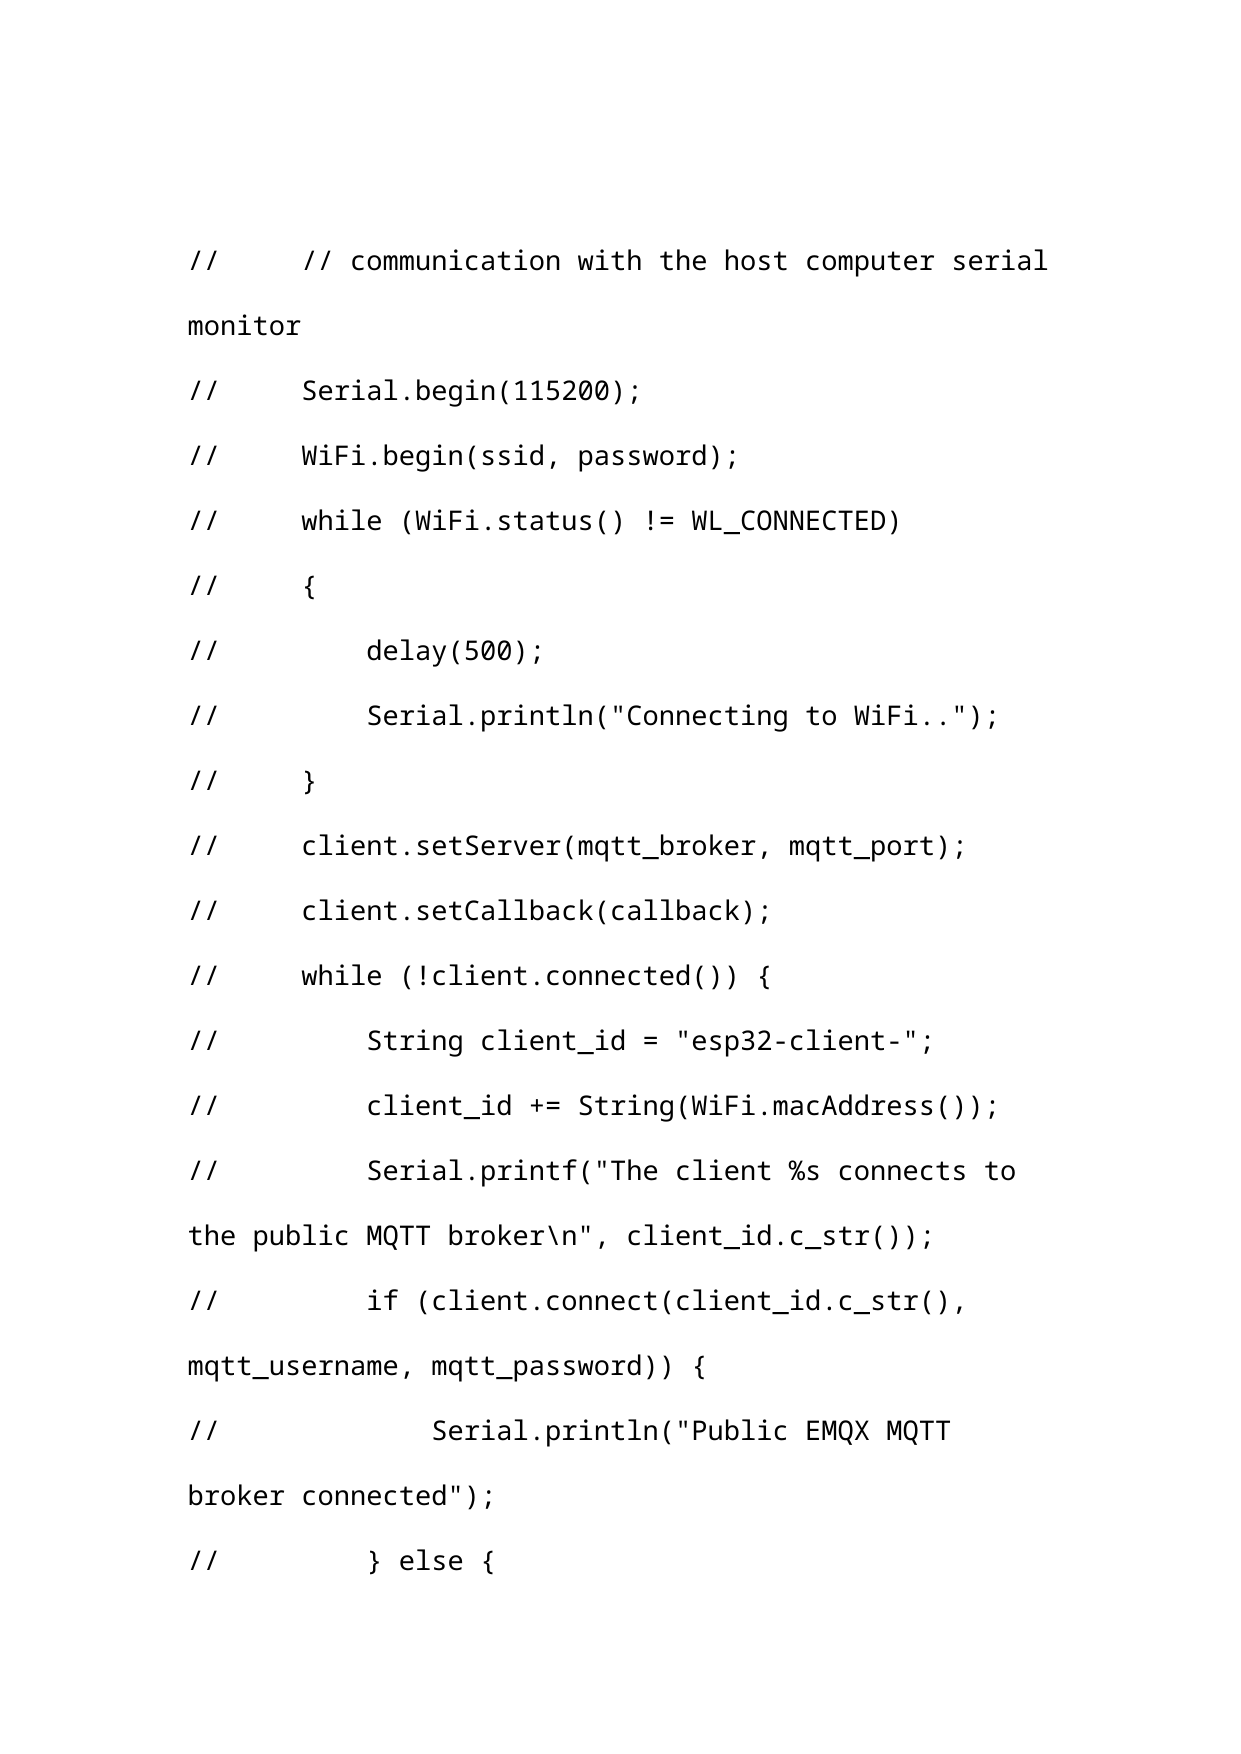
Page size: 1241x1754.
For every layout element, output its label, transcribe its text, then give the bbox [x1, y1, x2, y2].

text // String client_id = "esp32-client-"; [187, 1007, 1053, 1072]
text // Serial.printf("The client %s connects to the public MQTT broker\n", client_id.c_str()); [187, 1137, 1053, 1267]
text // // communication with the host computer serial monitor [187, 227, 1053, 357]
text // client.setServer(mqtt_broker, mqtt_port); [187, 812, 1053, 877]
text // client_id += String(WiFi.macAddress()); [187, 1072, 1053, 1137]
text // } [187, 747, 1053, 812]
text // Serial.begin(115200); [187, 357, 1053, 422]
text // } else { [187, 1527, 1053, 1592]
text // client.setCallback(callback); [187, 877, 1053, 942]
text // Serial.println("Public EMQX MQTT broker connected"); [187, 1397, 1053, 1527]
text // delay(500); [187, 617, 1053, 682]
text // { [187, 552, 1053, 617]
text // if (client.connect(client_id.c_str(), mqtt_username, mqtt_password)) { [187, 1267, 1053, 1397]
text // WiFi.begin(ssid, password); [187, 422, 1053, 487]
text // while (!client.connected()) { [187, 942, 1053, 1007]
text // while (WiFi.status() != WL_CONNECTED) [187, 487, 1053, 552]
text // Serial.println("Connecting to WiFi.."); [187, 682, 1053, 747]
